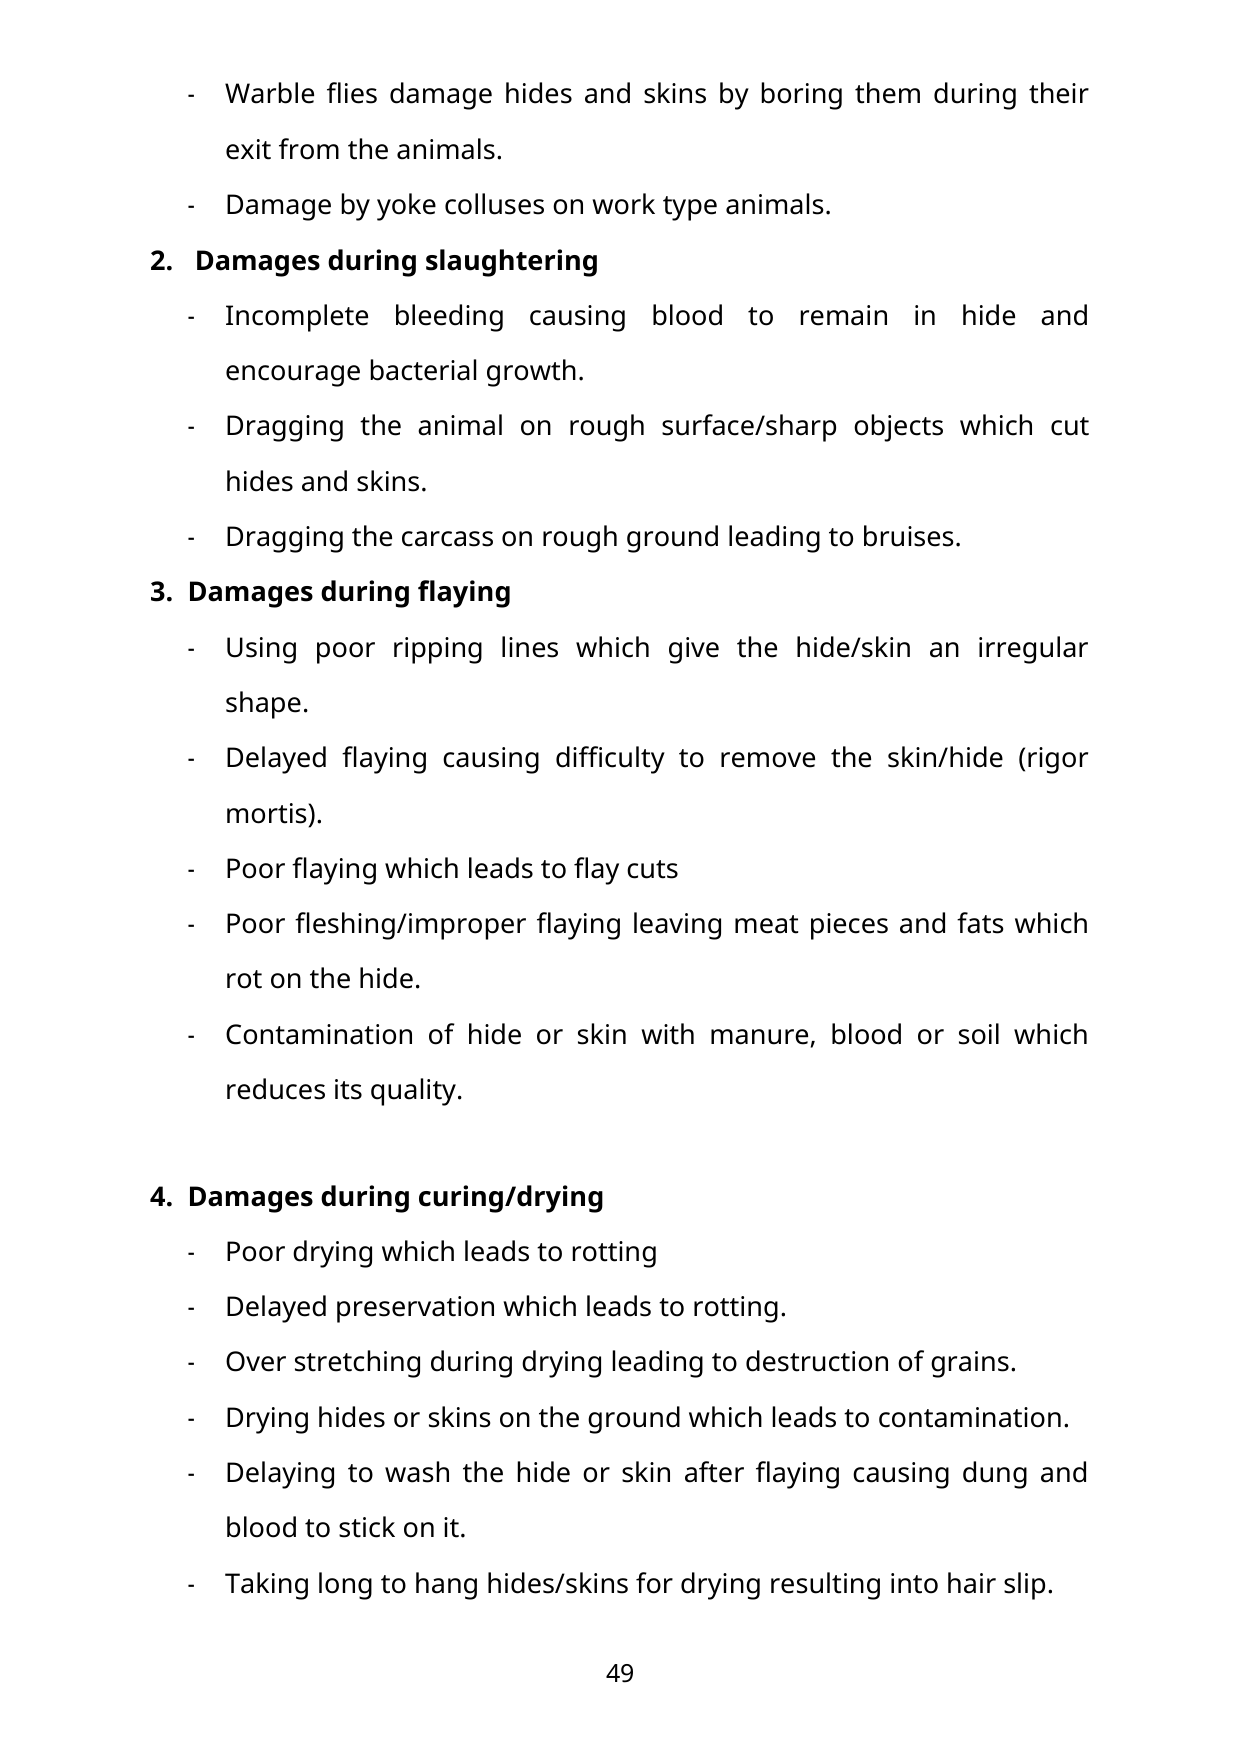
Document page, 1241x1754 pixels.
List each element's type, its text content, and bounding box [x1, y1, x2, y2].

list Incomplete bleeding causing blood to remain in hide and encourage bacterial growth. [187, 296, 1090, 388]
list Damages during slaughtering [150, 241, 1090, 278]
list Using poor ripping lines which give the hide/skin an irregular shape. [187, 628, 1090, 720]
list Delayed preservation which leads to rotting. [187, 1288, 1090, 1324]
list Damages during flaying [150, 573, 1090, 610]
list Contamination of hide or skin with manure, blood or soil which reduces its quality. [187, 1015, 1090, 1107]
list Drying hides or skins on the ground which leads to contamination. [187, 1398, 1090, 1435]
list Damages during curing/drying [150, 1177, 1090, 1214]
list Delayed flaying causing difficulty to remove the skin/hide (rigor mortis). [187, 739, 1090, 831]
list Poor drying which leads to rotting [187, 1232, 1090, 1269]
list Over stretching during drying leading to destruction of grains. [187, 1343, 1090, 1380]
list Poor fleshing/improper flaying leaving meat pieces and fats which rot on the hide. [187, 905, 1090, 997]
list Warble flies damage hides and skins by boring them during their exit from the animals. [187, 75, 1090, 167]
list Dragging the carcass on rough ground leading to bruises. [187, 517, 1090, 554]
list Taking long to hang hides/skins for drying resulting into hair slip. [187, 1564, 1090, 1601]
list Dragging the animal on rough surface/sharp objects which cut hides and skins. [187, 407, 1090, 499]
list Delaying to wash the hide or skin after flaying causing dung and blood to stick on it. [187, 1453, 1090, 1546]
list Damage by yoke colluses on work type animals. [187, 186, 1090, 222]
list Poor flaying which leads to flay cuts [187, 849, 1090, 886]
